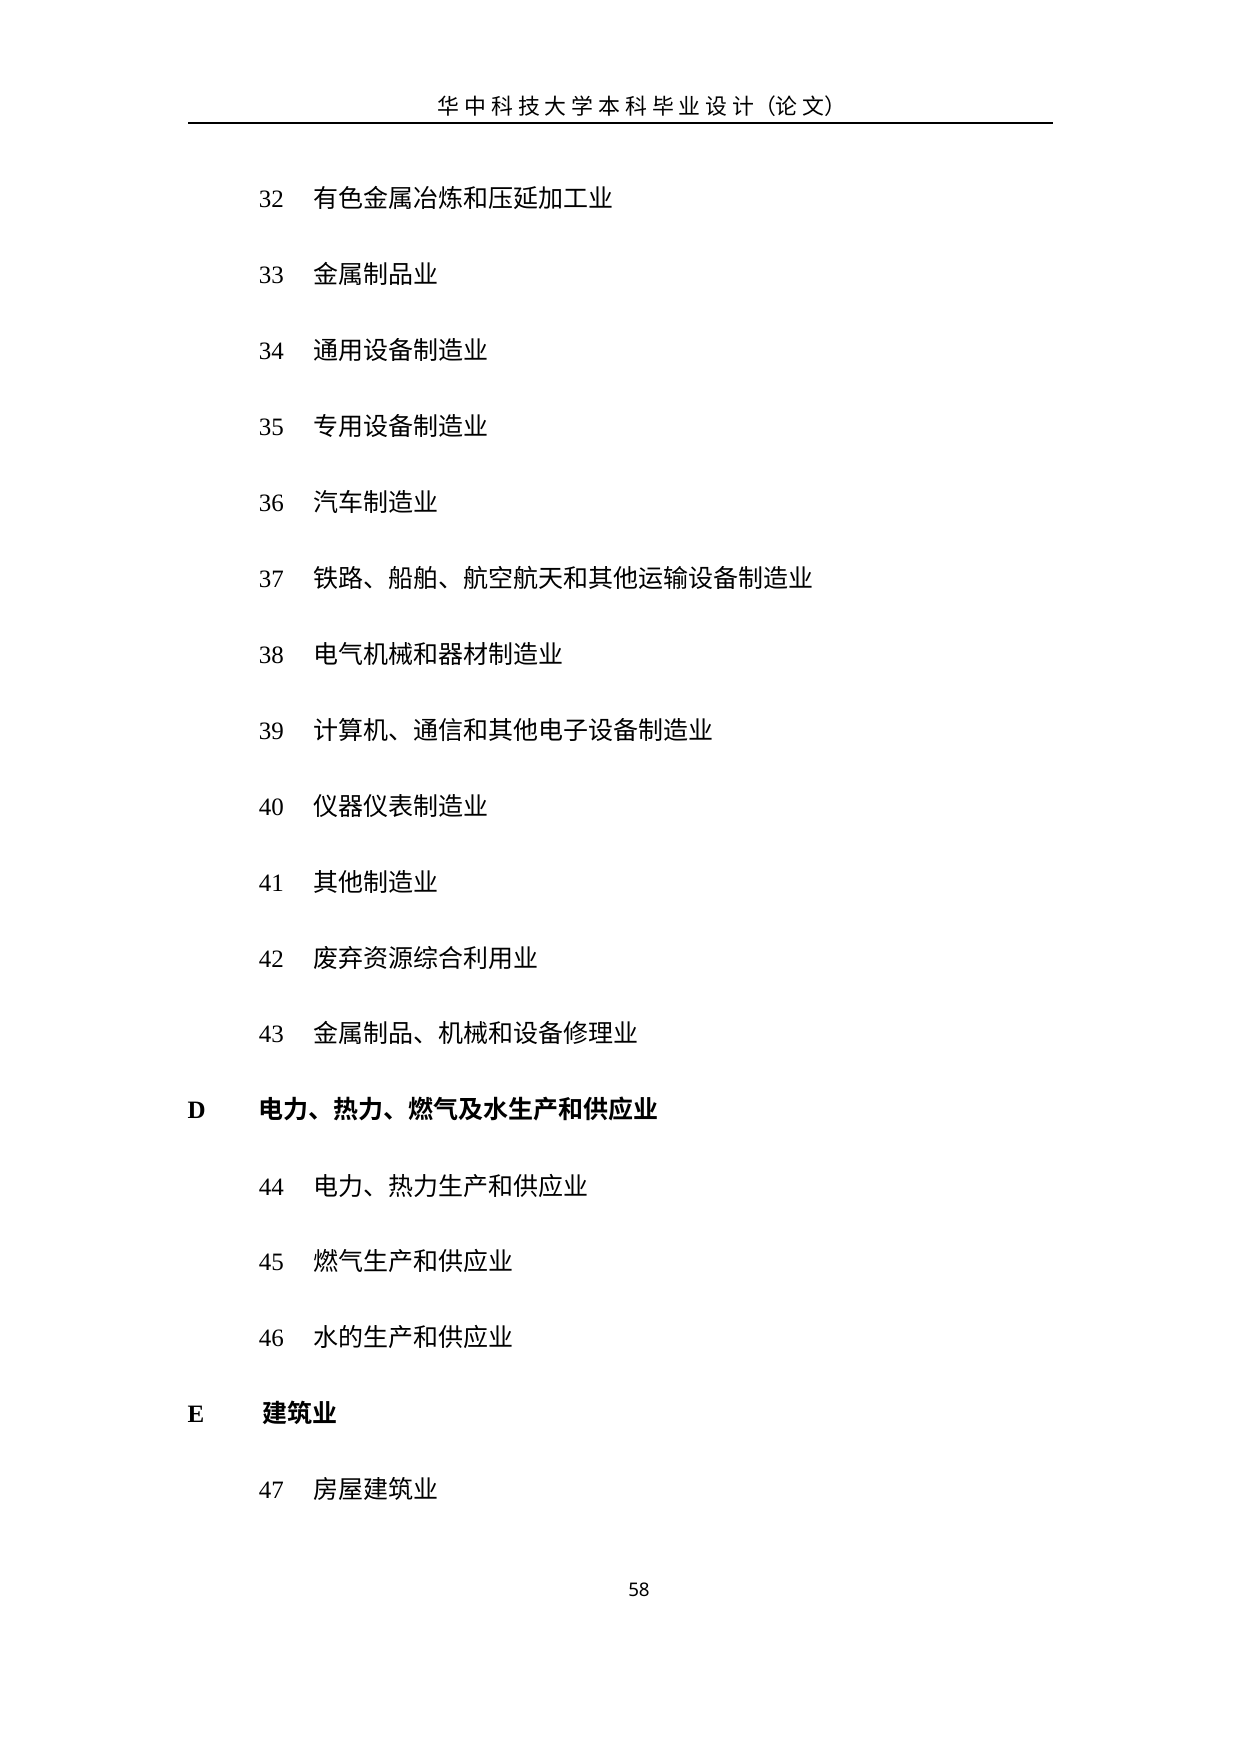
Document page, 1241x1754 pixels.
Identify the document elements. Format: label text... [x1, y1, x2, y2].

text 41 其他制造业 [258, 848, 1053, 913]
text 43 金属制品、机械和设备修理业 [258, 999, 1053, 1064]
text 40 仪器仪表制造业 [258, 772, 1053, 837]
text 36 汽车制造业 [258, 468, 1053, 533]
text 47 房屋建筑业 [258, 1455, 1053, 1520]
text 45 燃气生产和供应业 [258, 1227, 1053, 1292]
text 35 专用设备制造业 [258, 392, 1053, 457]
text 46 水的生产和供应业 [258, 1303, 1053, 1368]
text 44 电力、热力生产和供应业 [258, 1152, 1053, 1217]
text 39 计算机、通信和其他电子设备制造业 [258, 696, 1053, 761]
text 42 废弃资源综合利用业 [258, 924, 1053, 989]
text 34 通用设备制造业 [258, 316, 1053, 381]
text 32 有色金属冶炼和压延加工业 [258, 164, 1053, 229]
text 37 铁路、船舶、航空航天和其他运输设备制造业 [258, 544, 1053, 609]
text D 电力、热力、燃气及水生产和供应业 [187, 1076, 936, 1141]
text E 建筑业 [187, 1379, 1053, 1444]
text 38 电气机械和器材制造业 [258, 620, 1053, 685]
text 33 金属制品业 [258, 240, 1053, 305]
